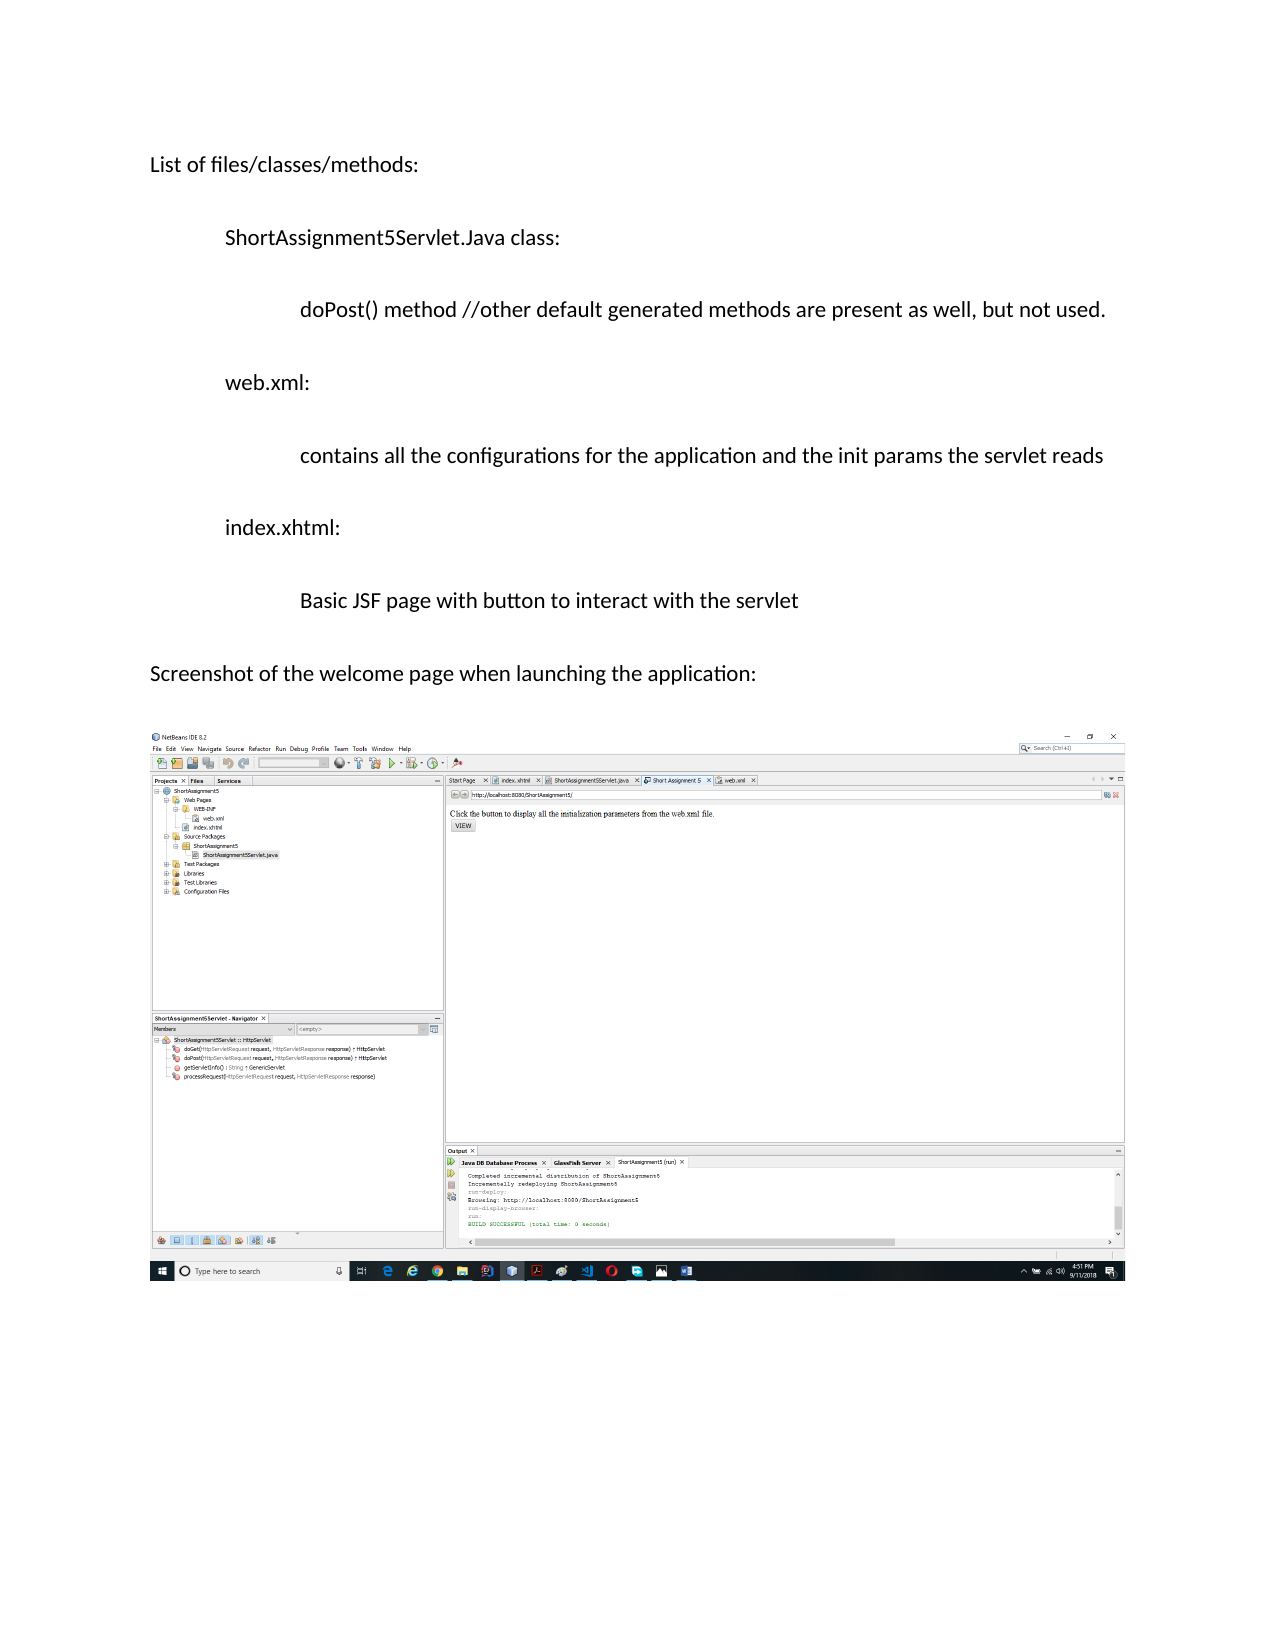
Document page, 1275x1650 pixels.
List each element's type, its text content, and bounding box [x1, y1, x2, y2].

text ShortAssignment5Servlet.Java class: [150, 223, 1125, 251]
text Basic JSF page with button to interact with the servlet [150, 586, 1125, 614]
text web.xml: [150, 368, 1125, 396]
text List of files/classes/methods: [150, 150, 1125, 178]
picture [150, 731, 1125, 1281]
text contains all the configurations for the application and the init params the servlet reads [150, 441, 1125, 469]
text Screenshot of the welcome page when launching the application: [150, 659, 1125, 687]
text index.xhtml: [150, 513, 1125, 542]
text doPost() method //other default generated methods are present as well, but not used. [150, 295, 1125, 323]
